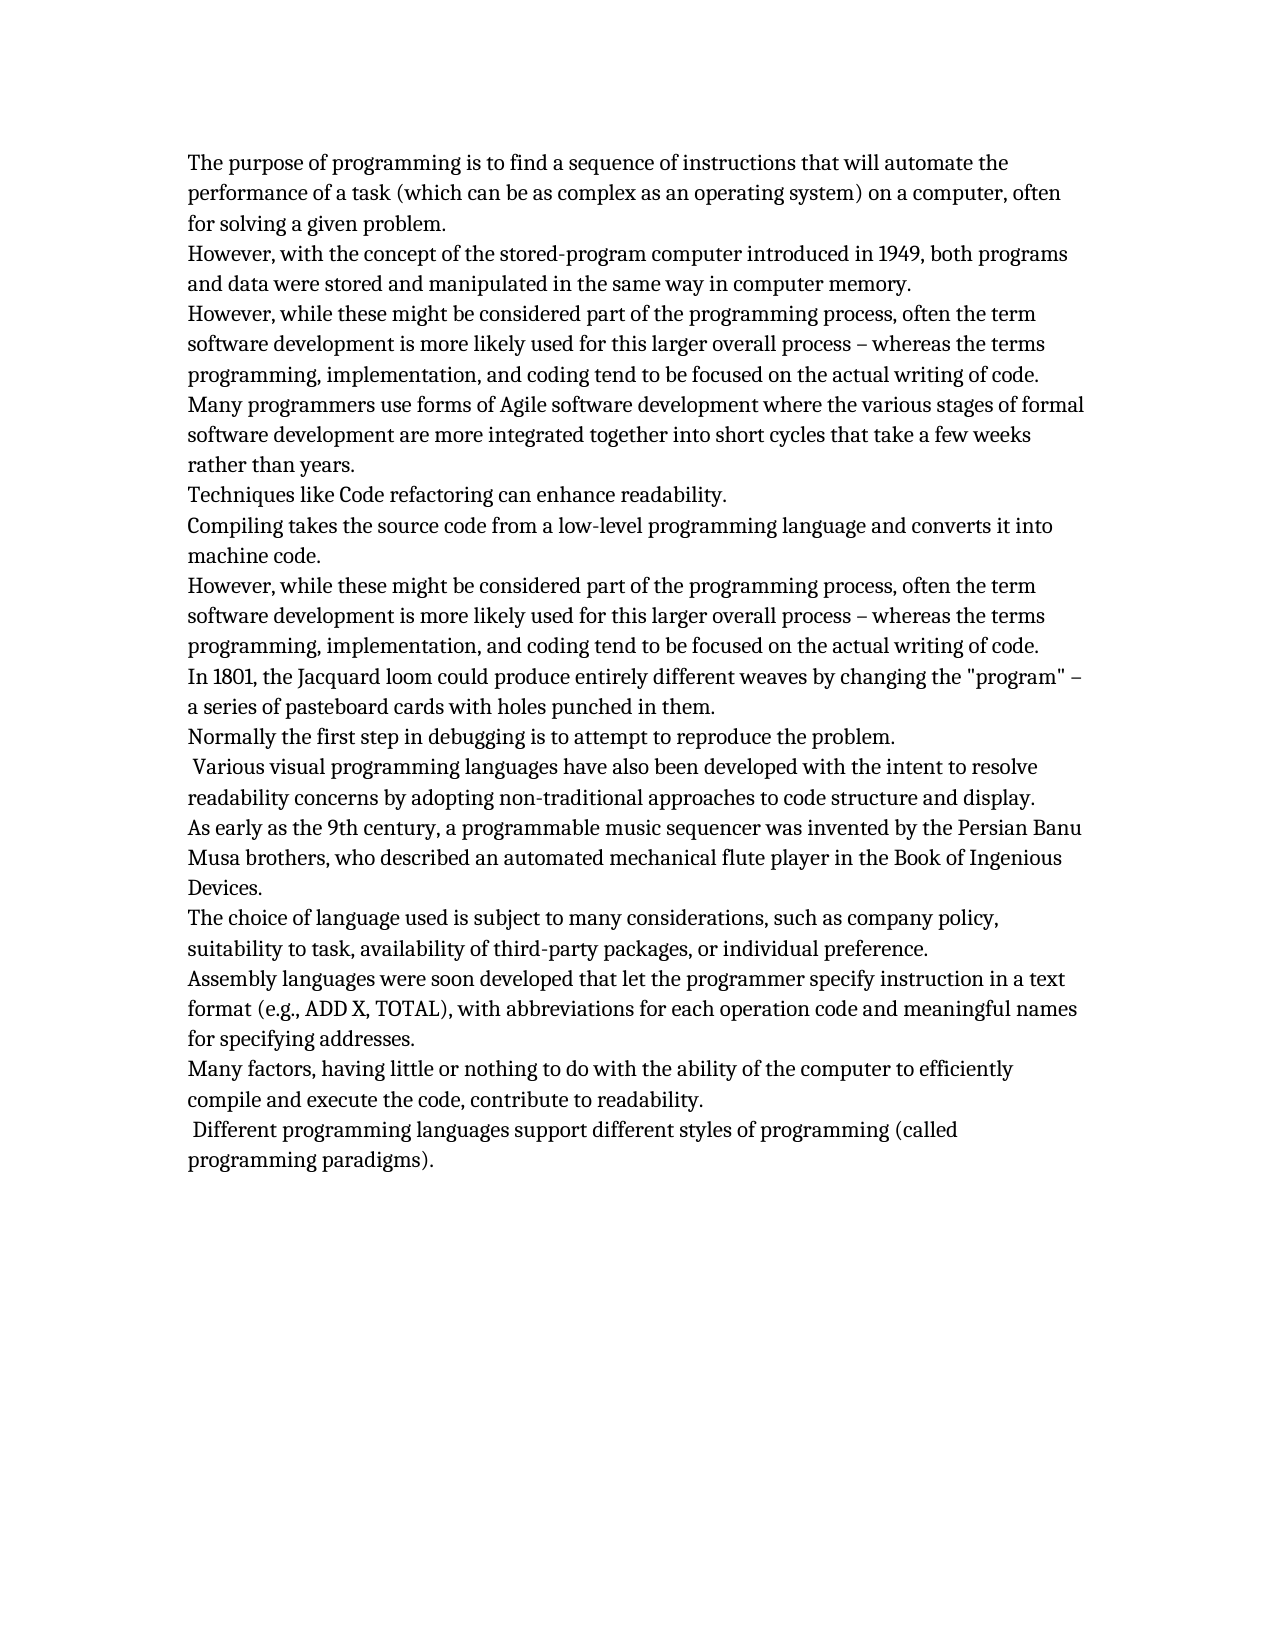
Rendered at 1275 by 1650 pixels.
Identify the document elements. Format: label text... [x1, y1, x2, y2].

text The purpose of programming is to find a sequence of instructions that will automate the performance of a task (which can be as complex as an operating system) on a computer, often for solving a given problem. However, with the concept of the stored-program computer introduced in 1949, both programs and data were stored and manipulated in the same way in computer memory. However, while these might be considered part of the programming process, often the term software development is more likely used for this larger overall process – whereas the terms programming, implementation, and coding tend to be focused on the actual writing of code. Many programmers use forms of Agile software development where the various stages of formal software development are more integrated together into short cycles that take a few weeks rather than years. Techniques like Code refactoring can enhance readability. Compiling takes the source code from a low-level programming language and converts it into machine code. However, while these might be considered part of the programming process, often the term software development is more likely used for this larger overall process – whereas the terms programming, implementation, and coding tend to be focused on the actual writing of code. In 1801, the Jacquard loom could produce entirely different weaves by changing the "program" – a series of pasteboard cards with holes punched in them. Normally the first step in debugging is to attempt to reproduce the problem. Various visual programming languages have also been developed with the intent to resolve readability concerns by adopting non-traditional approaches to code structure and display. As early as the 9th century, a programmable music sequencer was invented by the Persian Banu Musa brothers, who described an automated mechanical flute player in the Book of Ingenious Devices. The choice of language used is subject to many considerations, such as company policy, suitability to task, availability of third-party packages, or individual preference. Assembly languages were soon developed that let the programmer specify instruction in a text format (e.g., ADD X, TOTAL), with abbreviations for each operation code and meaningful names for specifying addresses. Many factors, having little or nothing to do with the ability of the computer to efficiently compile and execute the code, contribute to readability. Different programming languages support different styles of programming (called programming paradigms). [187, 150, 1087, 1173]
